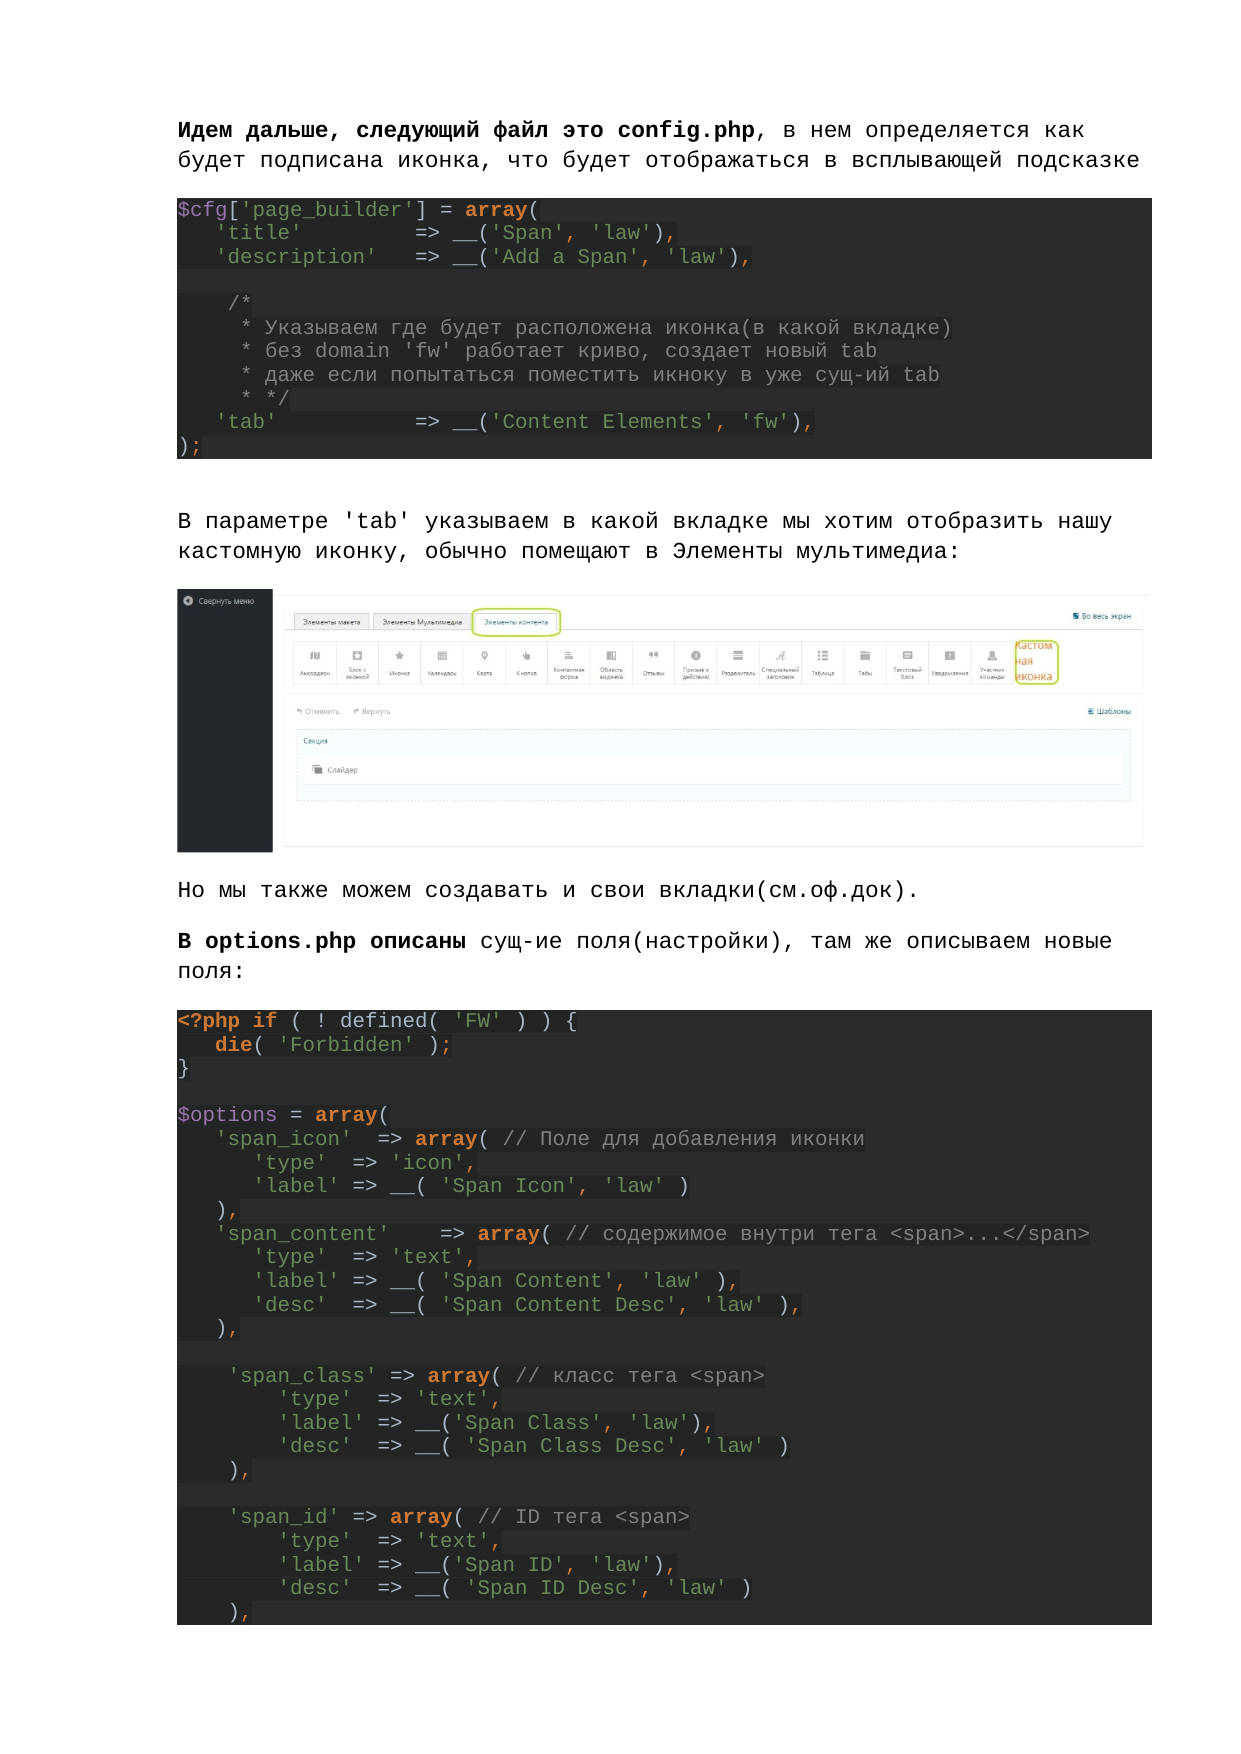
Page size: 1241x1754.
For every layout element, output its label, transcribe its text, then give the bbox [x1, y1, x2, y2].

text Идем дальше, следующий файл это config.php, в нем определяется как будет подписана иконка, что будет отображаться в всплывающей подсказке [177, 118, 1152, 174]
text $cfg['page_builder'] = array( 'title' => __('Span', 'law'), 'description' => __('Add a Span', 'law'), /* * Указываем где будет расположена иконка(в какой вкладке) * без domain 'fw' работает криво, создает новый tab * даже если попытаться поместить икноку в уже сущ-ий tab * */ 'tab' => __('Content Elements', 'fw'), ); [177, 198, 1152, 459]
picture [177, 589, 1150, 854]
text Но мы также можем создавать и свои вкладки(см.оф.док). [177, 879, 1152, 905]
text В options.php описаны сущ-ие поля(настройки), там же описываем новые поля: [177, 929, 1152, 985]
text В параметре 'tab' указываем в какой вкладке мы хотим отобразить нашу кастомную иконку, обычно помещают в Элементы мультимедиа: [177, 509, 1152, 565]
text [177, 1010, 1152, 1625]
